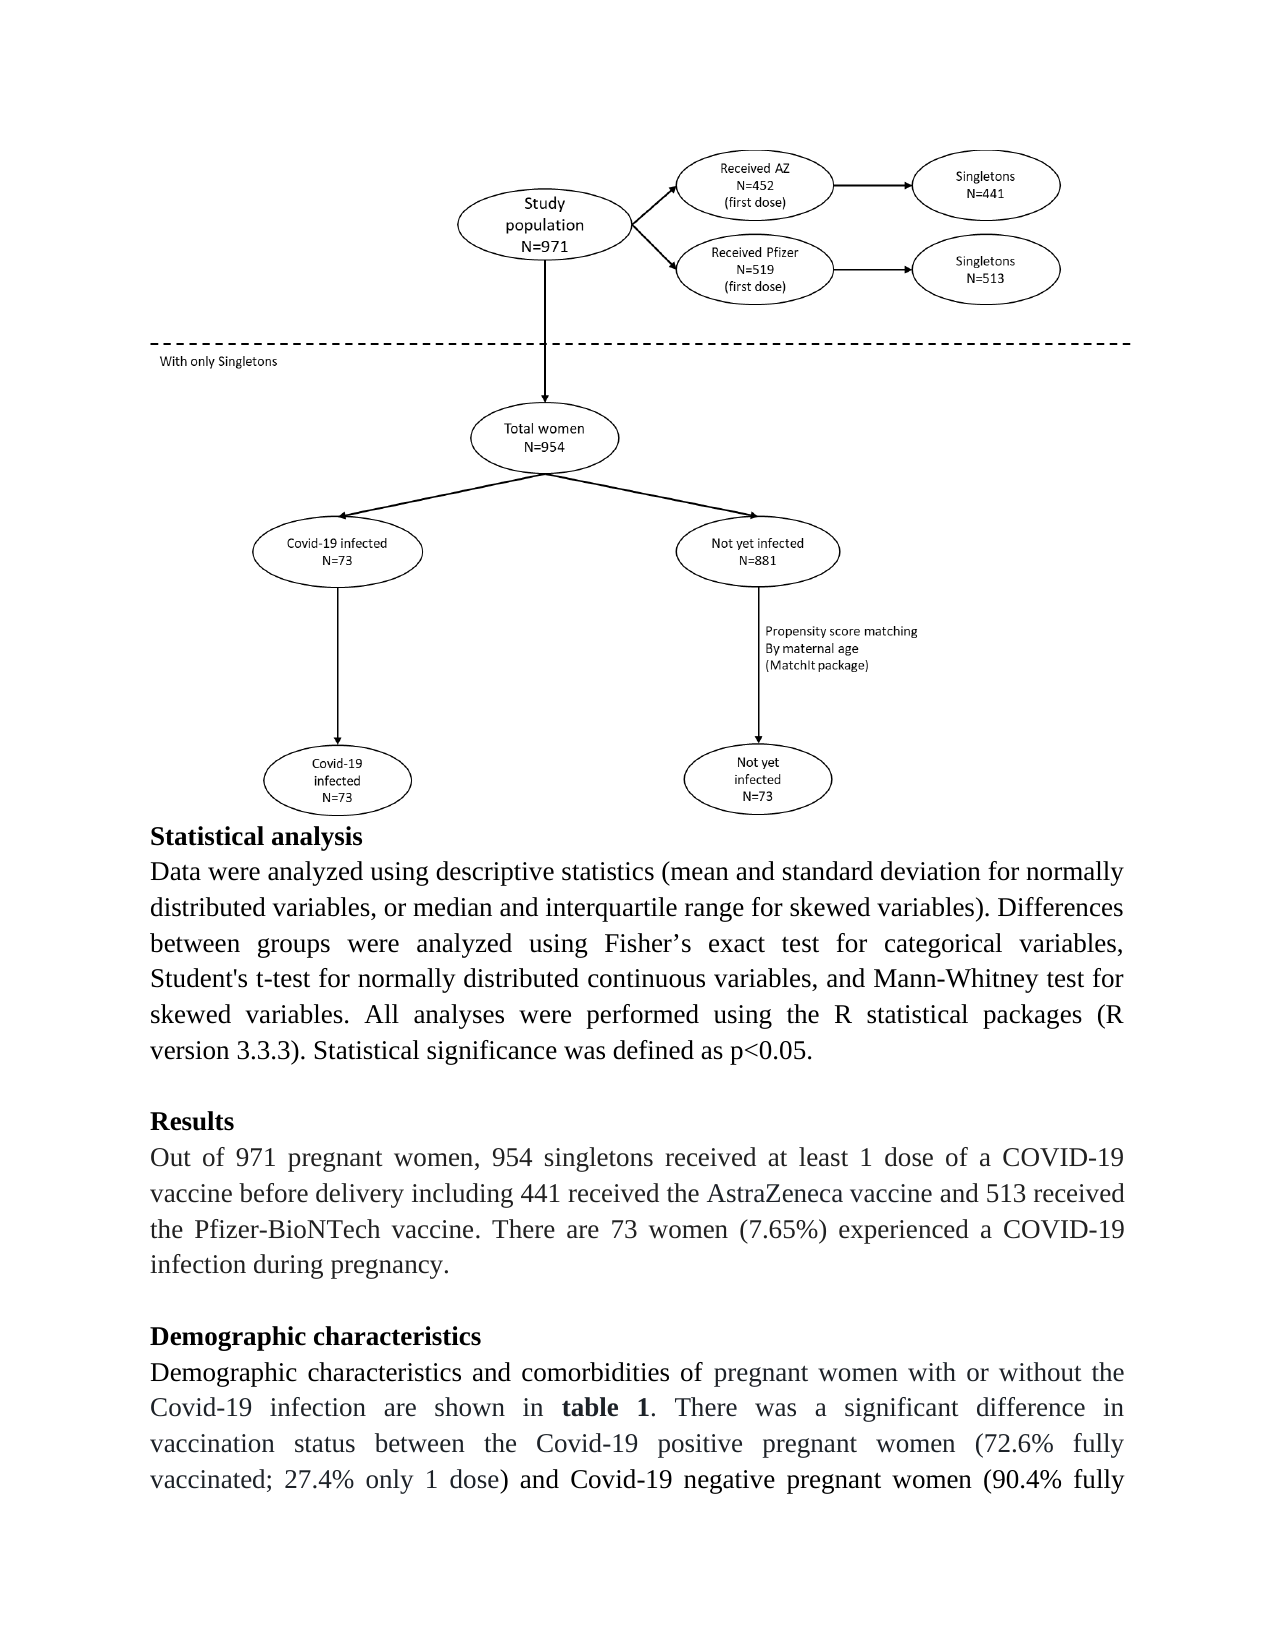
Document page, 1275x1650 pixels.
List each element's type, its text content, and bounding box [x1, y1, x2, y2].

text Results [150, 1106, 1125, 1137]
text Out of 971 pregnant women, 954 singletons received at least 1 dose of a COVID-19 vaccine before delivery including 441 received the AstraZeneca vaccine and 513 received the Pfizer-BioNTech vaccine. There are 73 women (7.65%) experienced a COVID-19 infection during pregnancy. [150, 1244, 1125, 1279]
picture [150, 150, 1134, 816]
text Out of 971 pregnant women, 954 singletons received at least 1 dose of a COVID-19 vaccine before delivery including 441 received the AstraZeneca vaccine and 513 received the Pfizer-BioNTech vaccine. There are 73 women (7.65%) experienced a COVID-19 infection during pregnancy. [150, 1141, 1125, 1213]
text Data were analyzed using descriptive statistics (mean and standard deviation for normally distributed variables, or median and interquartile range for skewed variables). Differences between groups were analyzed using Fisher’s exact test for categorical variables, Student's t-test for normally distributed continuous variables, and Mann-Whitney test for skewed variables. All analyses were performed using the R statistical packages (R version 3.3.3). Statistical significance was defined as p<0.05. [150, 855, 1125, 1065]
text Demographic characteristics [150, 1320, 1125, 1351]
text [150, 1356, 1125, 1494]
text Statistical analysis [150, 820, 1125, 851]
